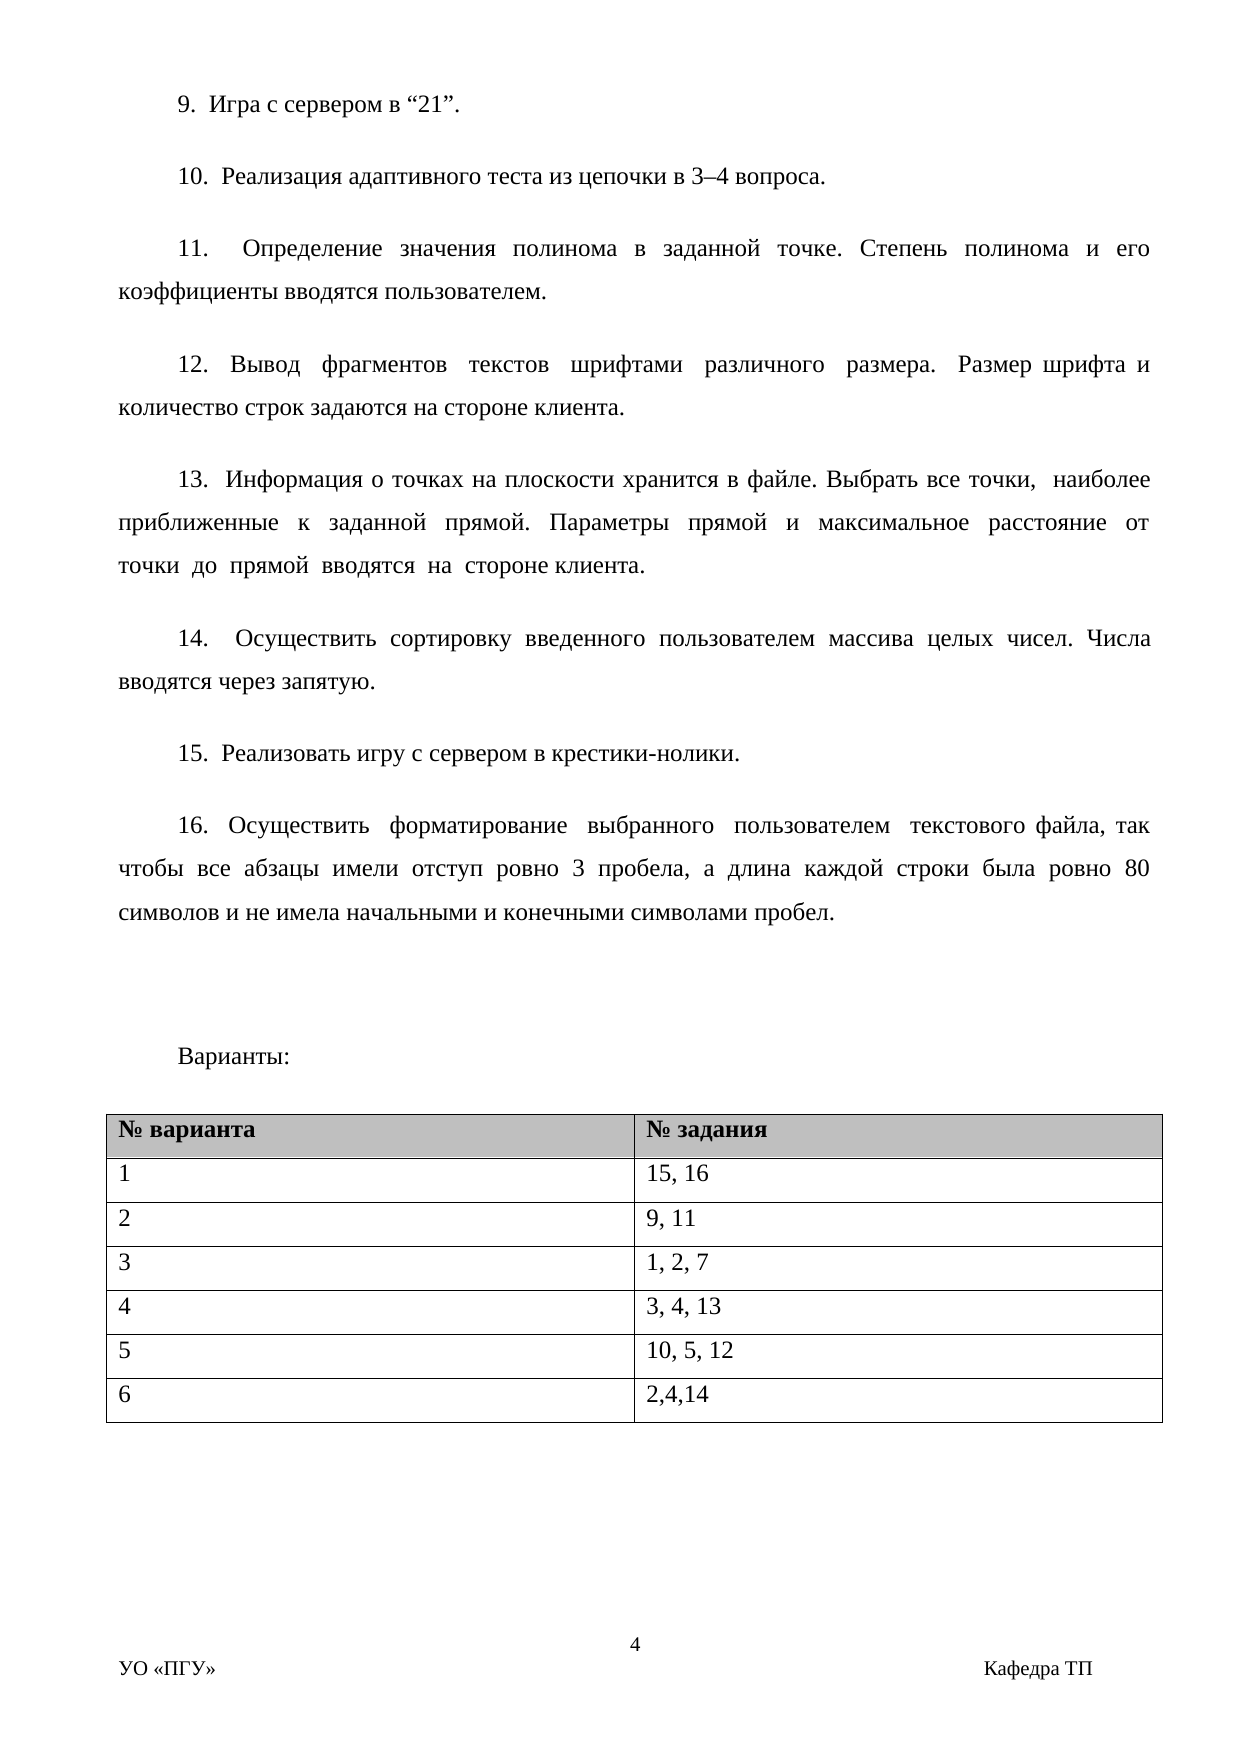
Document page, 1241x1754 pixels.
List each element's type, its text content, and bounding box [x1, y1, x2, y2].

text 13. Информация о точках на плоскости хранится в файле. Выбрать все точки, наиболее приближенные к заданной прямой. Параметры прямой и максимальное расстояние от точки до прямой вводятся на стороне клиента. [118, 464, 1152, 579]
table_cell 10, 5, 12 [635, 1335, 1162, 1378]
text 15. Реализовать игру с сервером в крестики-нолики. [118, 738, 1152, 767]
text 14. Осуществить сортировку введенного пользователем массива целых чисел. Числа вводятся через запятую. [118, 623, 1152, 694]
text 10. Реализация адаптивного теста из цепочки в 3–4 вопроса. [118, 161, 1152, 190]
table_cell 9, 11 [635, 1203, 1162, 1246]
text 11. Определение значения полинома в заданной точке. Степень полинома и его коэффициенты вводятся пользователем. [118, 233, 1152, 305]
table_cell 3 [107, 1247, 634, 1290]
table_cell 15, 16 [635, 1159, 1162, 1202]
table_cell 3, 4, 13 [635, 1291, 1162, 1334]
table_cell 2,4,14 [635, 1379, 1162, 1422]
table_cell 1, 2, 7 [635, 1247, 1162, 1290]
text 9. Игра с сервером в “21”. [118, 89, 1152, 117]
text Варианты: [118, 1041, 1152, 1070]
table_cell 5 [107, 1335, 634, 1378]
table_cell 4 [107, 1291, 634, 1334]
table_header № варианта [107, 1115, 634, 1157]
text 12. Вывод фрагментов текстов шрифтами различного размера. Размер шрифта и количество строк задаются на стороне клиента. [118, 349, 1152, 421]
text 16. Осуществить форматирование выбранного пользователем текстового файла, так чтобы все абзацы имели отступ ровно 3 пробела, а длина каждой строки была ровно 80 символов и не имела начальными и конечными символами пробел. [118, 810, 1152, 925]
table_cell 2 [107, 1203, 634, 1246]
table_cell 1 [107, 1159, 634, 1202]
table_cell 6 [107, 1379, 634, 1422]
table_header № задания [635, 1115, 1162, 1157]
